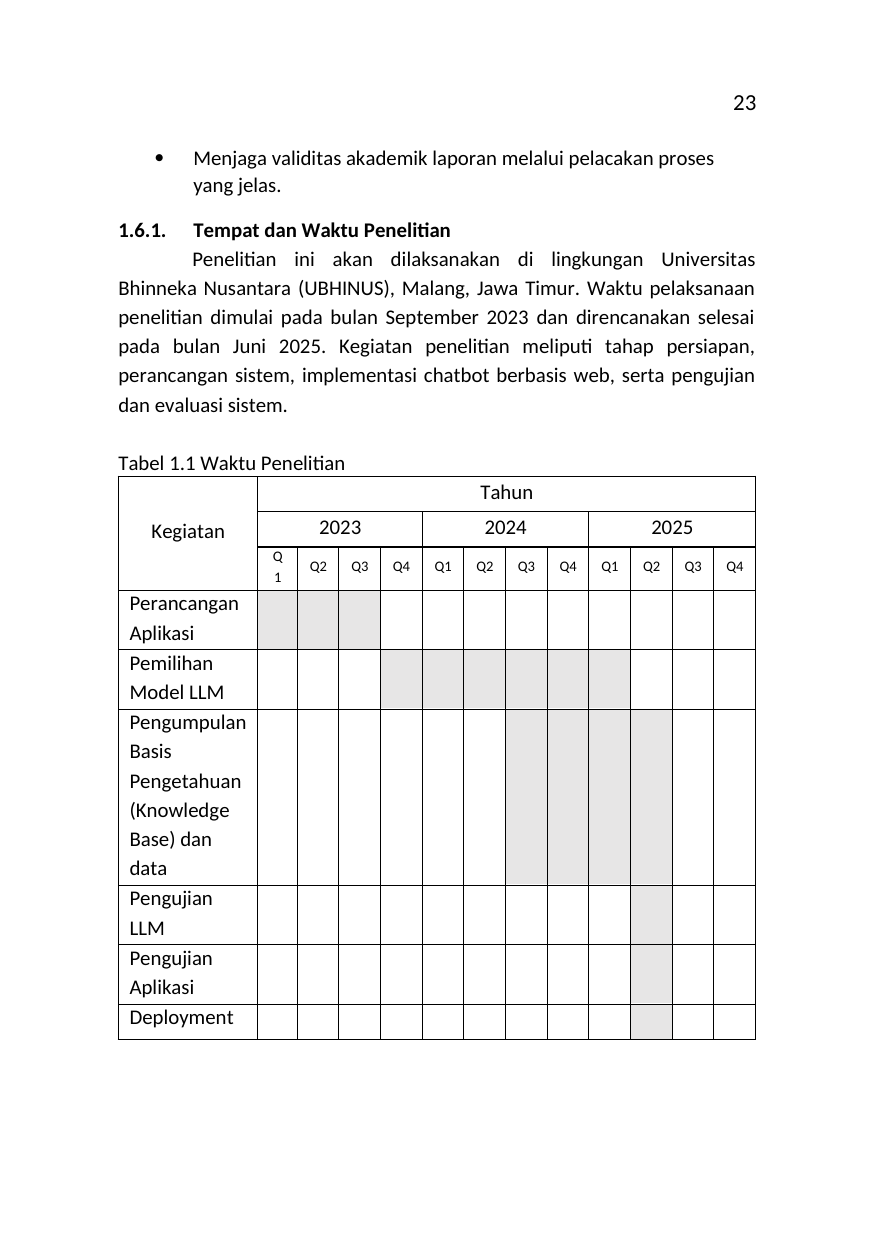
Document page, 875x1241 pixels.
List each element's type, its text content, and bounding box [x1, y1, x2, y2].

table_cell [673, 710, 713, 884]
table_cell Q1 [423, 548, 463, 589]
table_cell [423, 710, 463, 884]
table_cell [506, 1005, 547, 1039]
list Penelitian ini akan dilaksanakan di lingkungan Universitas Bhinneka Nusantara (UBHINUS), Malang, Jawa Timur. Waktu pelaksanaan penelitian dimulai pada bulan September 2023 dan direncanakan selesai pada bulan Juni 2025. Kegiatan penelitian meliputi tahap persiapan, perancangan sistem, implementasi chatbot berbasis web, serta pengujian dan evaluasi sistem. [118, 246, 756, 417]
table_cell [714, 945, 755, 1003]
table_cell Pengumpulan Basis Pengetahuan (Knowledge Base) dan data [119, 710, 257, 884]
table_cell [381, 1005, 422, 1039]
table_cell [506, 945, 547, 1003]
table_cell [339, 710, 380, 884]
table_cell [673, 591, 713, 649]
table_cell [589, 650, 630, 708]
table_cell [298, 886, 338, 944]
table_cell [381, 886, 422, 944]
table_cell [258, 886, 297, 944]
table_cell Perancangan Aplikasi [119, 591, 257, 649]
table_cell [589, 591, 630, 649]
table_cell [464, 710, 505, 884]
table_cell [258, 650, 297, 708]
table_cell 2024 [423, 512, 588, 546]
table_cell [339, 1005, 380, 1039]
table_cell [714, 1005, 755, 1039]
table_cell [423, 886, 463, 944]
table_header Kegiatan [119, 477, 257, 589]
table_header Tahun [258, 477, 755, 511]
text Tabel 1.1 Waktu Penelitian [118, 450, 756, 476]
table_cell [464, 945, 505, 1003]
table_cell [506, 650, 547, 708]
table_cell [589, 1005, 630, 1039]
table_cell [673, 945, 713, 1003]
table_cell [423, 591, 463, 649]
table_cell [631, 591, 672, 649]
table_cell [298, 945, 338, 1003]
table_cell [258, 1005, 297, 1039]
table_cell [464, 1005, 505, 1039]
table_cell [258, 591, 297, 649]
table_cell [258, 945, 297, 1003]
table_cell [673, 886, 713, 944]
table_cell [506, 591, 547, 649]
table_cell [464, 591, 505, 649]
table_cell [258, 710, 297, 884]
table_cell Deployment [119, 1005, 257, 1039]
table_cell Q4 [381, 548, 422, 589]
table_cell 2025 [589, 512, 755, 546]
table_cell [381, 591, 422, 649]
table_cell [298, 710, 338, 884]
table_cell [714, 650, 755, 708]
table_cell [631, 945, 672, 1003]
table_cell [339, 591, 380, 649]
table_cell Q1 [258, 548, 297, 589]
table_cell [631, 710, 672, 884]
table_cell Pemilihan Model LLM [119, 650, 257, 708]
table_cell [298, 650, 338, 708]
table_cell [339, 945, 380, 1003]
table_cell Q3 [673, 548, 713, 589]
table_cell [714, 591, 755, 649]
table_cell [548, 591, 588, 649]
table_cell [673, 650, 713, 708]
table_cell [589, 886, 630, 944]
table_cell Pengujian LLM [119, 886, 257, 944]
table_cell [631, 1005, 672, 1039]
table_cell Pengujian Aplikasi [119, 945, 257, 1003]
table_cell Q4 [714, 548, 755, 589]
table_cell [673, 1005, 713, 1039]
table_cell [506, 886, 547, 944]
table_cell [714, 886, 755, 944]
list Menjaga validitas akademik laporan melalui pelacakan proses yang jelas. [156, 145, 756, 198]
table_cell Q3 [339, 548, 380, 589]
table_cell [423, 650, 463, 708]
table_cell [589, 710, 630, 884]
table_cell Q2 [464, 548, 505, 589]
table_cell Q3 [506, 548, 547, 589]
table_cell [631, 886, 672, 944]
table_cell [548, 886, 588, 944]
table_cell [381, 650, 422, 708]
table_cell [548, 945, 588, 1003]
table_cell [464, 886, 505, 944]
table_cell Q4 [548, 548, 588, 589]
table_cell [506, 710, 547, 884]
table_cell [298, 1005, 338, 1039]
table_cell [423, 1005, 463, 1039]
table_cell 2023 [258, 512, 422, 546]
table_cell Q2 [298, 548, 338, 589]
table_cell [339, 650, 380, 708]
table_cell [589, 945, 630, 1003]
table_cell [548, 1005, 588, 1039]
table_cell [298, 591, 338, 649]
table_cell [464, 650, 505, 708]
table_cell [548, 710, 588, 884]
table_cell Q1 [589, 548, 630, 589]
table_cell [423, 945, 463, 1003]
table_cell [631, 650, 672, 708]
table_cell [339, 886, 380, 944]
table_cell [381, 710, 422, 884]
table_cell [381, 945, 422, 1003]
table_cell [714, 710, 755, 884]
subtitle Tempat dan Waktu Penelitian [118, 217, 756, 242]
table_cell Q2 [631, 548, 672, 589]
table_cell [548, 650, 588, 708]
